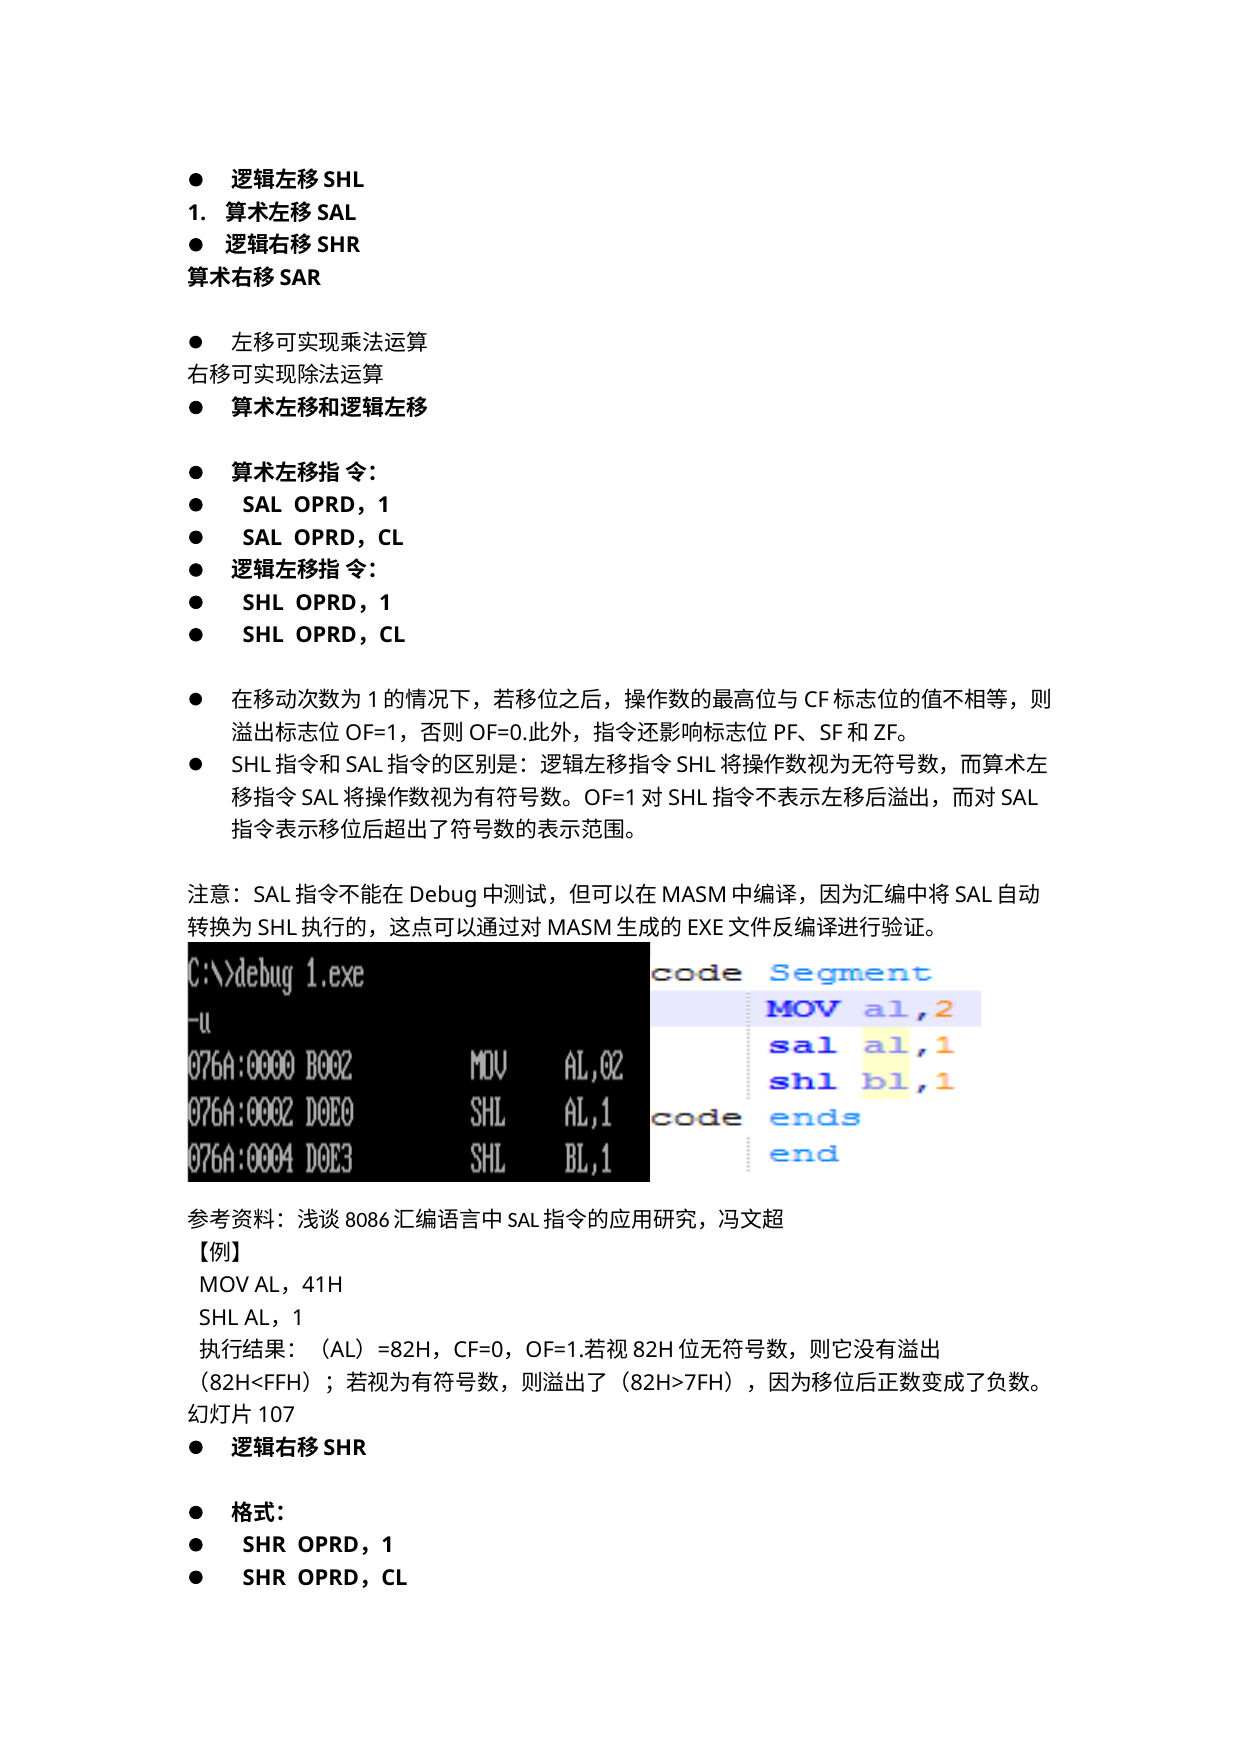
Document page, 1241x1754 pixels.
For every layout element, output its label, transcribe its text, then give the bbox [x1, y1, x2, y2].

list 注意：SAL指令不能在Debug中测试，但可以在MASM中编译，因为汇编中将SAL自动转换为SHL执行的，这点可以通过对MASM生成的EXE文件反编译进行验证。 [187, 877, 1053, 942]
list SAL OPRD，1 [187, 487, 1053, 519]
list 逻辑右移SHR [187, 1429, 1053, 1462]
picture [187, 942, 982, 1182]
list SHL OPRD，CL [187, 617, 1053, 649]
list 算术左移和逻辑左移 [187, 389, 1053, 422]
list 右移可实现除法运算 [187, 357, 1053, 389]
list 参考资料：浅谈8086汇编语言中SAL指令的应用研究，冯文超 [187, 1202, 1053, 1234]
list SHR OPRD，CL [187, 1559, 1053, 1592]
list 算术左移SAL [187, 194, 1053, 227]
list 逻辑右移SHR [187, 227, 1053, 259]
list 【例】 [187, 1234, 1053, 1267]
list SAL OPRD，CL [187, 519, 1053, 552]
list 逻辑左移SHL [187, 162, 1053, 194]
list 算术右移SAR [187, 259, 1053, 292]
list 算术左移指 令： [187, 454, 1053, 487]
list SHL指令和SAL指令的区别是：逻辑左移指令SHL将操作数视为无符号数，而算术左移指令SAL将操作数视为有符号数。OF=1对SHL指令不表示左移后溢出，而对SAL指令表示移位后超出了符号数的表示范围。 [187, 747, 1053, 844]
list 执行结果：（AL）=82H，CF=0，OF=1.若视82H位无符号数，则它没有溢出（82H<FFH）；若视为有符号数，则溢出了（82H>7FH），因为移位后正数变成了负数。 [187, 1332, 1053, 1397]
list SHR OPRD，1 [187, 1527, 1053, 1559]
list 幻灯片107 [187, 1397, 1053, 1429]
list MOV AL，41H [187, 1267, 1053, 1299]
list SHL AL，1 [187, 1299, 1053, 1332]
list SHL OPRD，1 [187, 584, 1053, 617]
list 格式： [187, 1494, 1053, 1527]
list 在移动次数为1的情况下，若移位之后，操作数的最高位与CF标志位的值不相等，则溢出标志位OF=1，否则OF=0.此外，指令还影响标志位PF、SF和ZF。 [187, 682, 1053, 747]
list 逻辑左移指 令： [187, 552, 1053, 584]
list 左移可实现乘法运算 [187, 324, 1053, 357]
